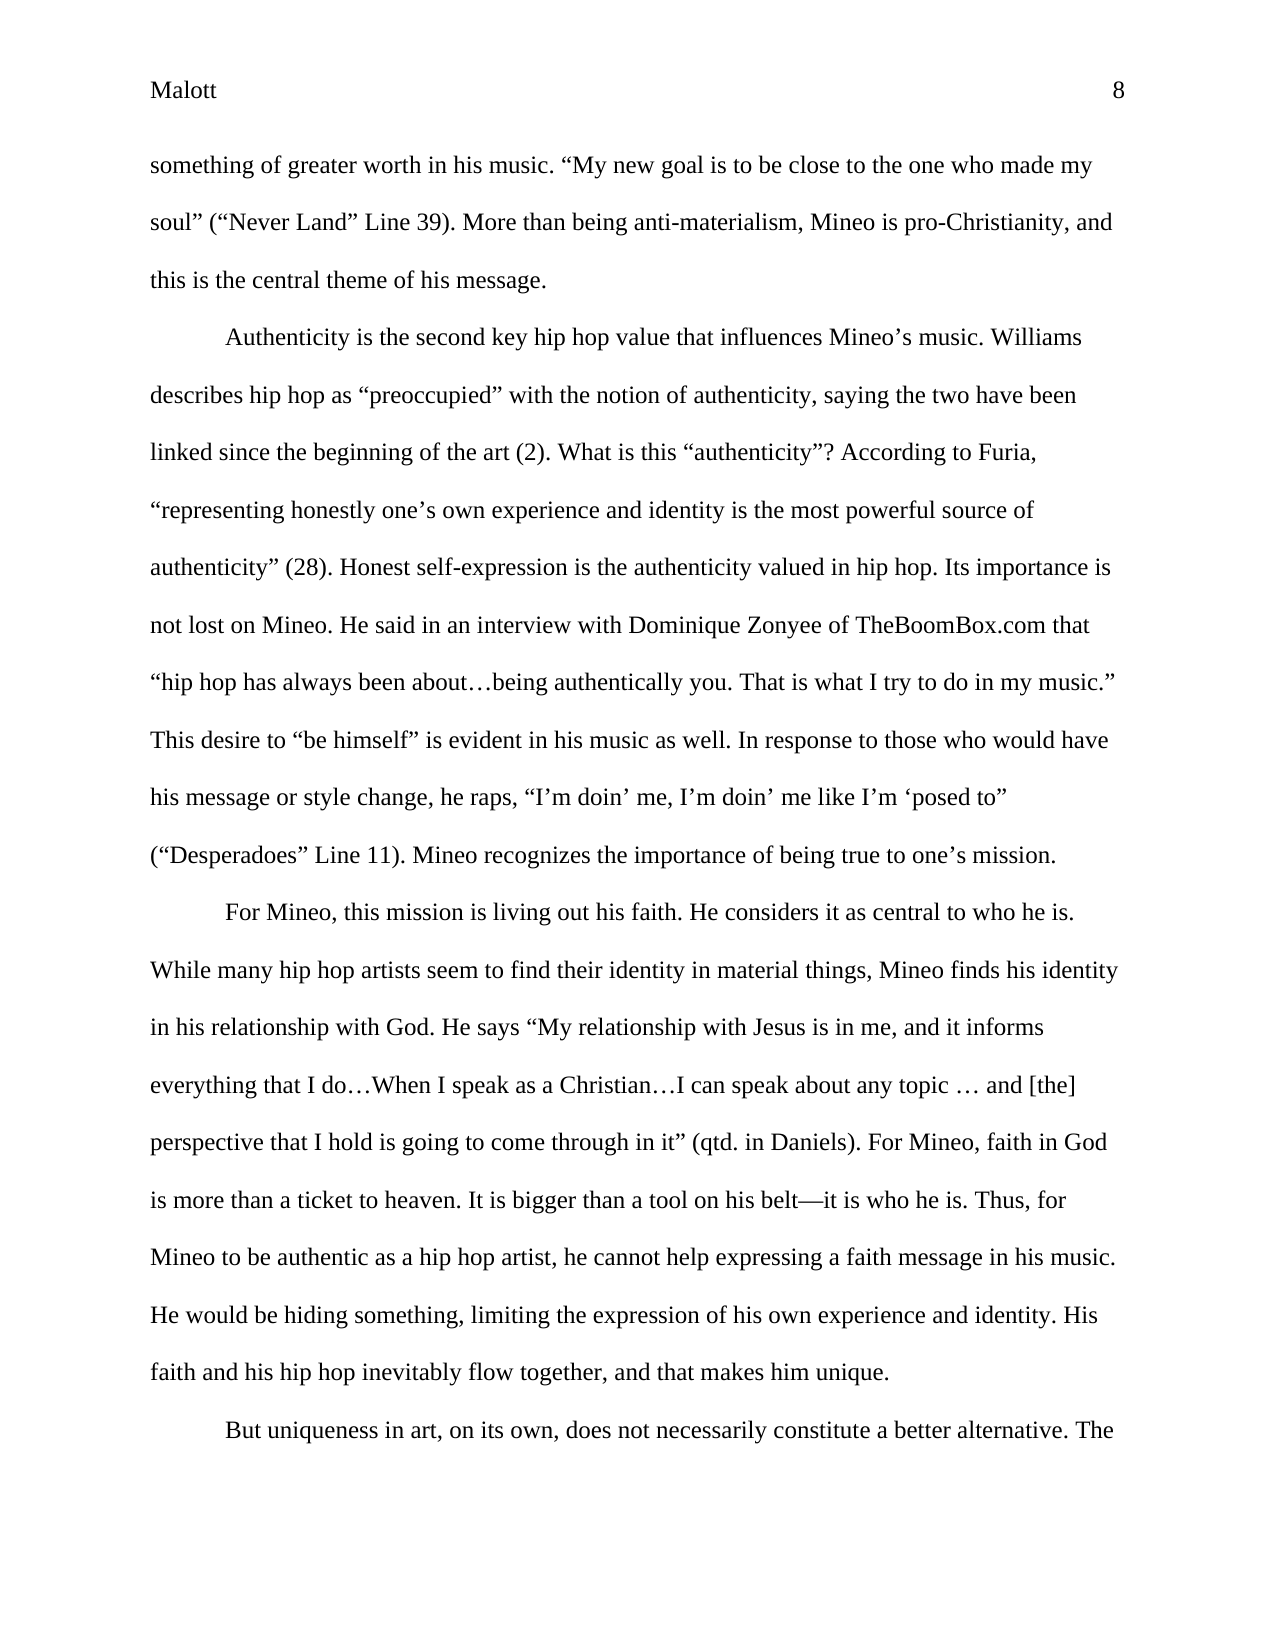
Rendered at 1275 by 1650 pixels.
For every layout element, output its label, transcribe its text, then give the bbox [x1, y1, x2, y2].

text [150, 150, 1125, 294]
text For Mineo, this mission is living out his faith. He considers it as central to who he is. While many hip hop artists seem to find their identity in material things, Mineo finds his identity in his relationship with God. He says “My relationship with Jesus is in me, and it informs everything that I do…When I speak as a Christian…I can speak about any topic … and [the] perspective that I hold is going to come through in it” (qtd. in Daniels). For Mineo, faith in God is more than a ticket to heaven. It is bigger than a tool on his belt—it is who he is. Thus, for Mineo to be authentic as a hip hop artist, he cannot help expressing a faith message in his music. He would be hiding something, limiting the expression of his own experience and identity. His faith and his hip hop inevitably flow together, and that makes him unique. [150, 897, 1125, 1386]
text Authenticity is the second key hip hop value that influences Mineo’s music. Williams describes hip hop as “preoccupied” with the notion of authenticity, saying the two have been linked since the beginning of the art (2). What is this “authenticity”? According to Furia, “representing honestly one’s own experience and identity is the most powerful source of authenticity” (28). Honest self-expression is the authenticity valued in hip hop. Its importance is not lost on Mineo. He said in an interview with Dominique Zonyee of TheBoomBox.com that “hip hop has always been about…being authentically you. That is what I try to do in my music.” This desire to “be himself” is evident in his music as well. In response to those who would have his message or style change, he raps, “I’m doin’ me, I’m doin’ me like I’m ‘posed to” (“Desperadoes” Line 11). Mineo recognizes the importance of being true to one’s mission. [150, 322, 1125, 869]
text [150, 1415, 1125, 1444]
